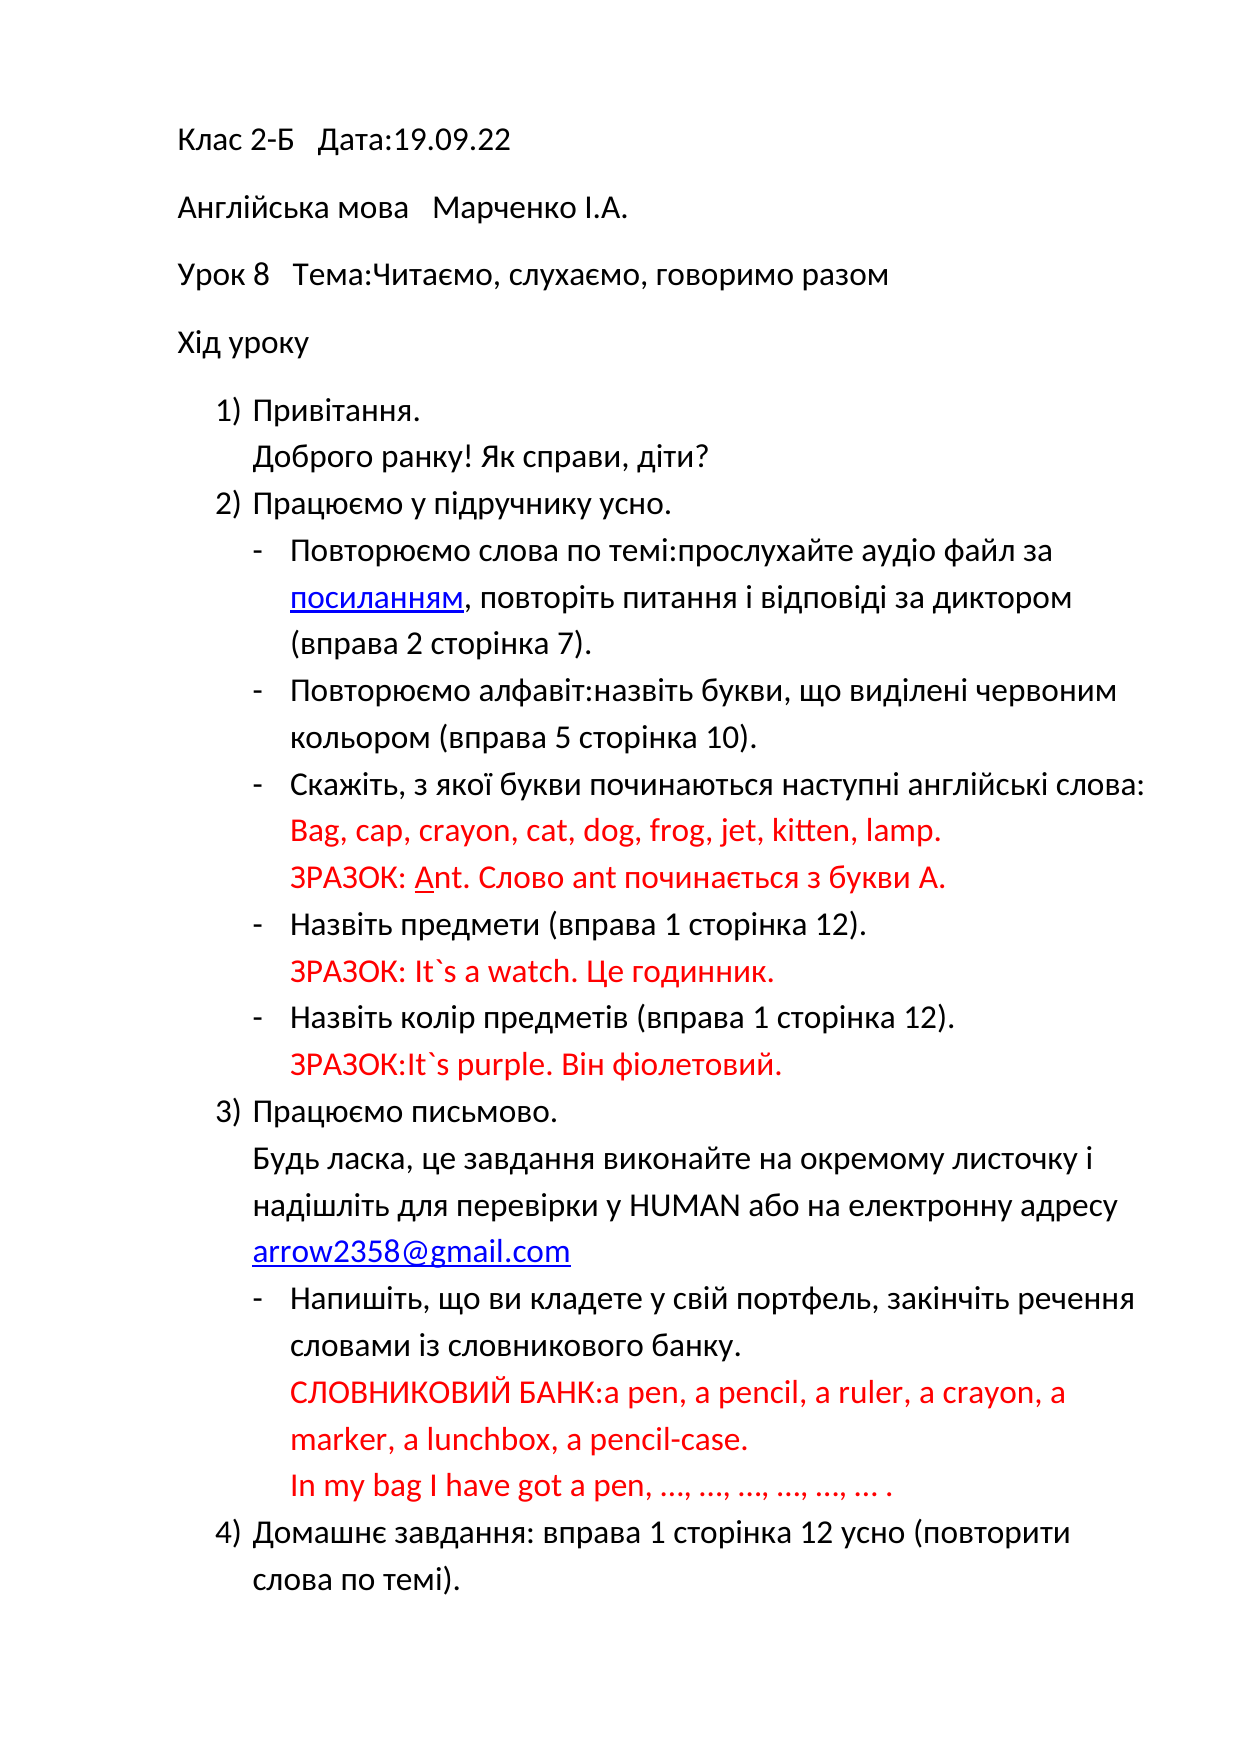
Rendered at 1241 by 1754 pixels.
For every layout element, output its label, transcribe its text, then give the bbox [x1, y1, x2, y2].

list Будь ласка, це завдання виконайте на окремому листочку і надішліть для перевірки у HUMAN або на електронну адресу arrow2358@gmail.com [252, 1137, 1152, 1271]
list СЛОВНИКОВИЙ БАНК:a pen, a pencil, a ruler, a crayon, a marker, a lunchbox, a pencil-case. [290, 1371, 1152, 1458]
list Повторюємо слова по темі:прослухайте аудіо файл за посиланням, повторіть питання і відповіді за диктором (вправа 2 сторінка 7). [252, 529, 1152, 663]
list Скажіть, з якої букви починаються наступні англійські слова: [252, 763, 1152, 803]
list Назвіть колір предметів (вправа 1 сторінка 12). [252, 997, 1152, 1037]
list Працюємо письмово. [215, 1090, 1152, 1131]
list Домашнє завдання: вправа 1 сторінка 12 усно (повторити слова по темі). [215, 1511, 1152, 1598]
list ЗРАЗОК: It`s a watch. Це годинник. [290, 950, 1152, 991]
list ЗРАЗОК: Ant. Слово ant починається з букви A. [290, 856, 1152, 897]
text Англійська мова Марченко І.А. [177, 186, 1152, 226]
list In my bag I have got a pen, …, …, …, …, …, … . [290, 1464, 1152, 1505]
text Урок 8 Тема:Читаємо, слухаємо, говоримо разом [177, 253, 1152, 294]
text Хід уроку [177, 321, 1152, 362]
list Доброго ранку! Як справи, діти? [252, 435, 1152, 476]
list Повторюємо алфавіт:назвіть букви, що виділені червоним кольором (вправа 5 сторінка 10). [252, 669, 1152, 757]
list ЗРАЗОК:It`s purple. Він фіолетовий. [290, 1043, 1152, 1084]
text Клас 2-Б Дата:19.09.22 [177, 118, 1152, 159]
list Працюємо у підручнику усно. [215, 482, 1152, 523]
list Bag, cap, crayon, cat, dog, frog, jet, kitten, lamp. [290, 809, 1152, 850]
list Привітання. [215, 388, 1152, 429]
list Напишіть, що ви кладете у свій портфель, закінчіть речення словами із словникового банку. [252, 1277, 1152, 1365]
list Назвіть предмети (вправа 1 сторінка 12). [252, 903, 1152, 944]
